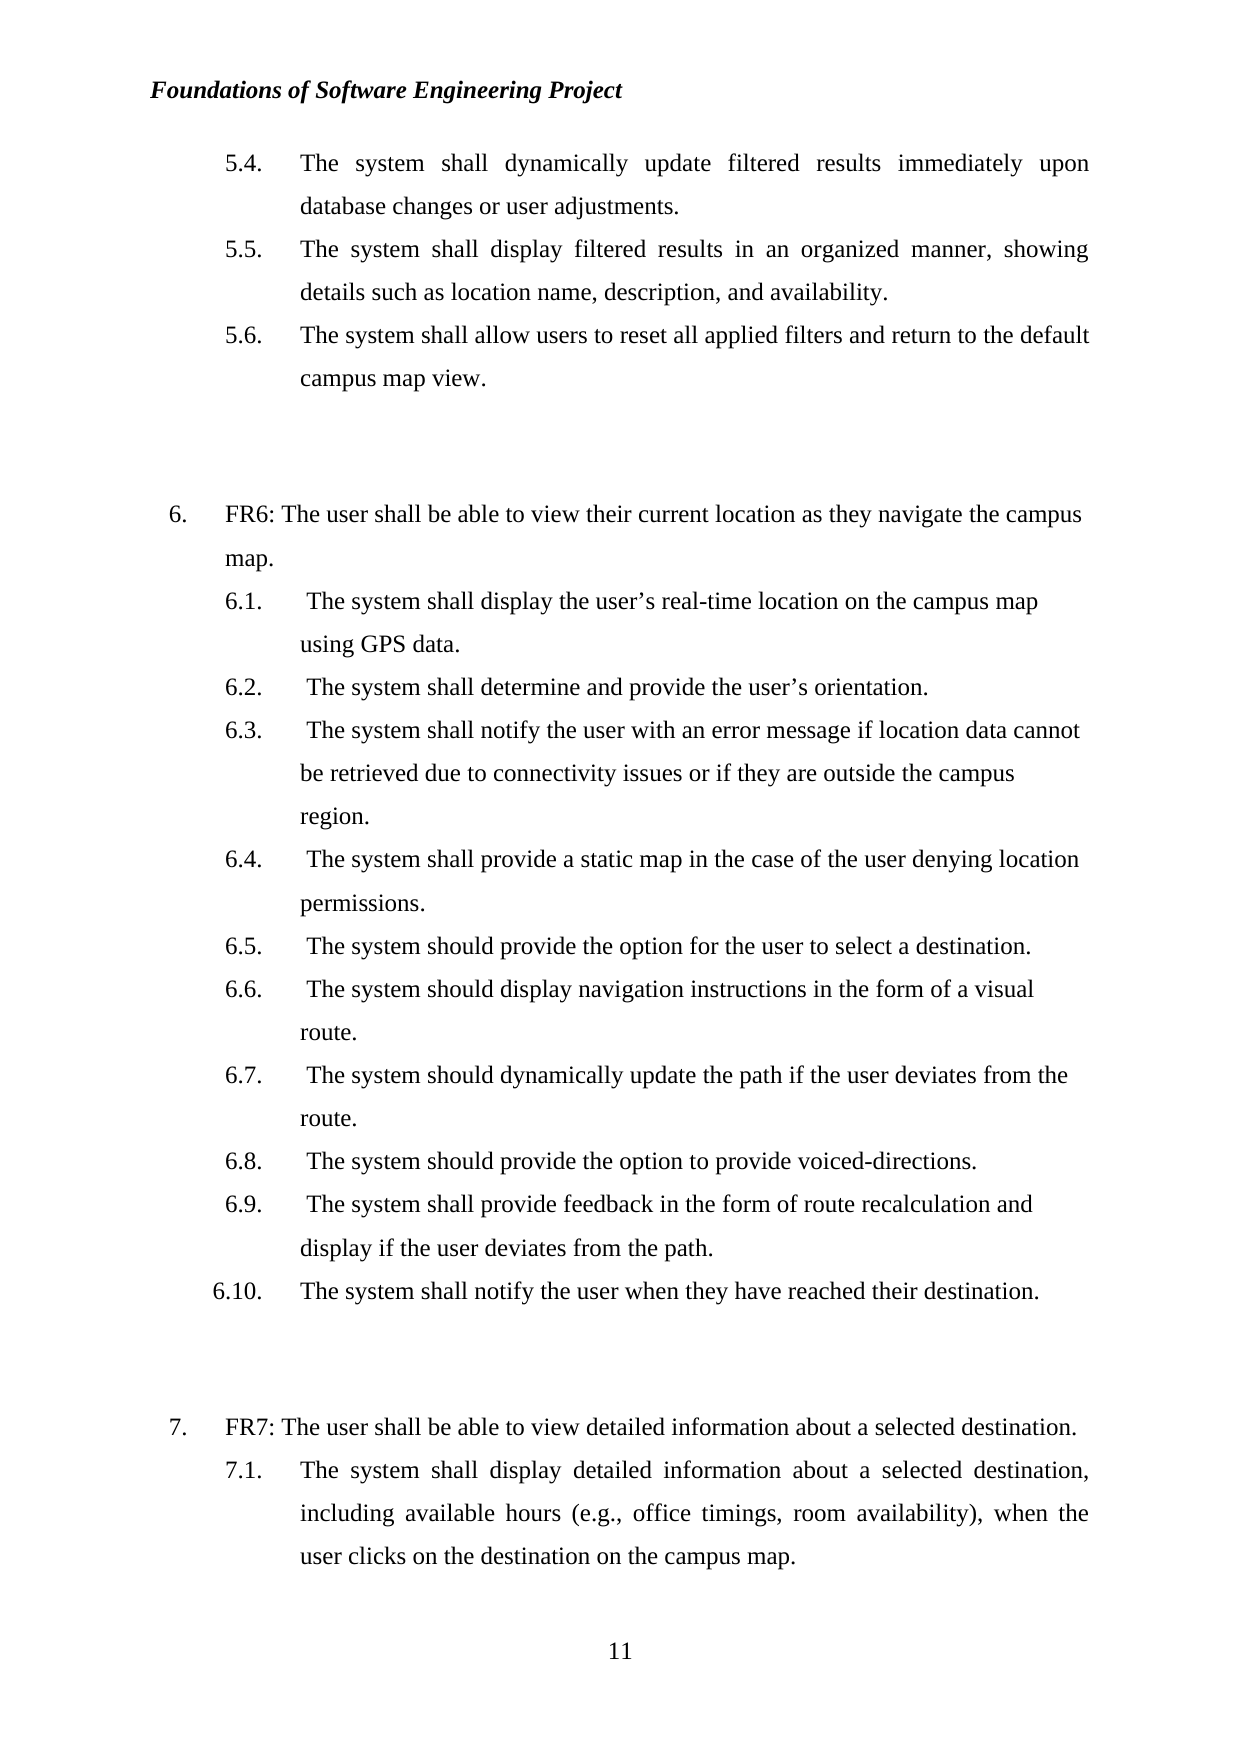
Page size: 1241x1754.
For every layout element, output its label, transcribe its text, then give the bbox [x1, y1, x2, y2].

list FR6: The user shall be able to view their current location as they navigate the campus map. [187, 499, 1090, 571]
list The system shall provide a static map in the case of the user denying location permissions. [262, 844, 1090, 916]
list The system should provide the option to provide voiced-directions. [262, 1146, 1090, 1175]
list The system should display navigation instructions in the form of a visual route. [262, 974, 1090, 1046]
list The system shall dynamically update filtered results immediately upon database changes or user adjustments. [262, 148, 1090, 219]
list The system shall display detailed information about a selected destination, including available hours (e.g., office timings, room availability), when the user clicks on the destination on the campus map. [262, 1455, 1090, 1570]
list FR7: The user shall be able to view detailed information about a selected destination. [187, 1412, 1090, 1441]
list The system should provide the option for the user to select a destination. [262, 931, 1090, 959]
list The system shall allow users to reset all applied filters and return to the default campus map view. [262, 320, 1090, 392]
list The system shall notify the user with an error message if location data cannot be retrieved due to connectivity issues or if they are outside the campus region. [262, 715, 1090, 830]
list The system should dynamically update the path if the user deviates from the route. [262, 1060, 1090, 1132]
list The system shall display the user’s real-time location on the campus map using GPS data. [262, 586, 1090, 658]
list The system shall display filtered results in an organized manner, showing details such as location name, description, and availability. [262, 234, 1090, 306]
list The system shall determine and provide the user’s orientation. [262, 672, 1090, 701]
list The system shall provide feedback in the form of route recalculation and display if the user deviates from the path. [262, 1189, 1090, 1261]
list The system shall notify the user when they have reached their destination. [262, 1276, 1090, 1304]
